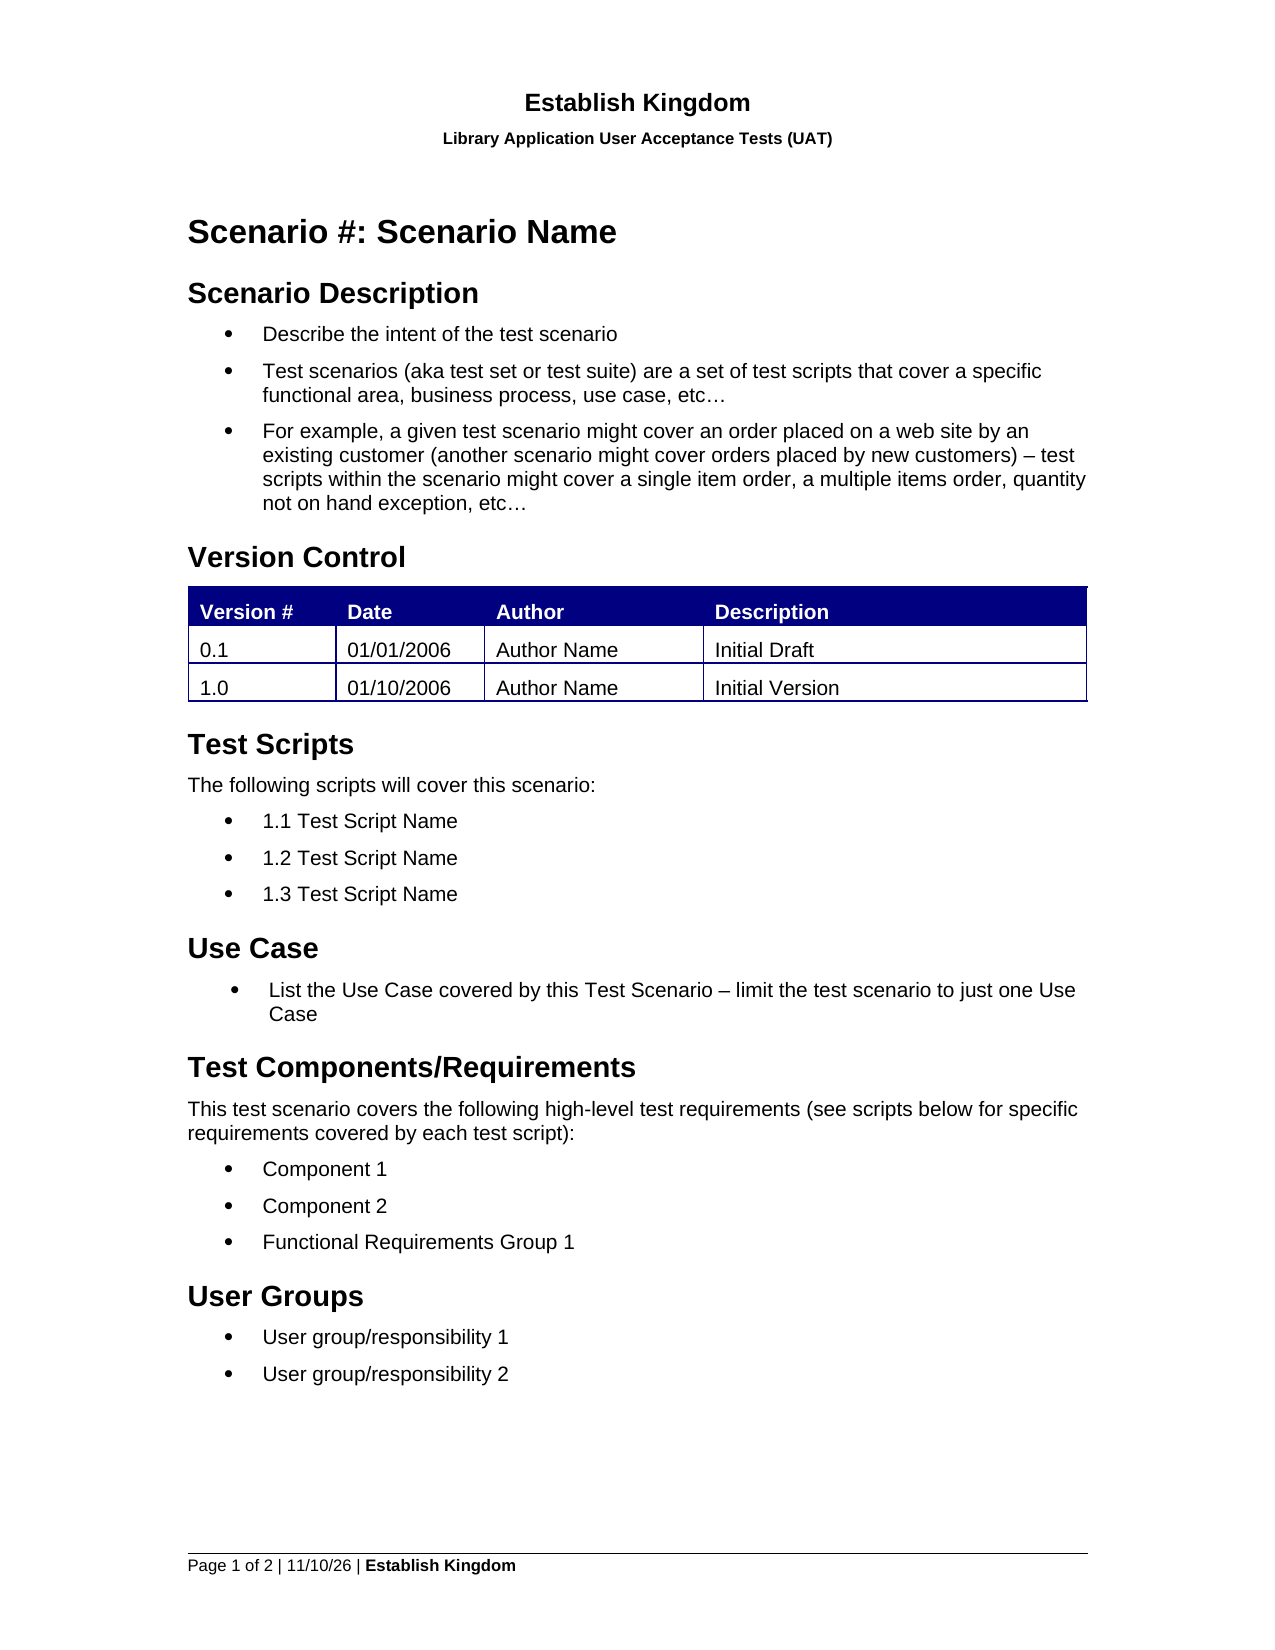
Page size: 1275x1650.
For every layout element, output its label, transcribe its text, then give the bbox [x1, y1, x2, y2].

table_header Date [337, 588, 484, 624]
subtitle User Groups [187, 1279, 1087, 1313]
list User group/responsibility 2 [225, 1362, 1087, 1386]
list 1.1 Test Script Name [225, 809, 1087, 833]
list For example, a given test scenario might cover an order placed on a web site by an existing customer (another scenario might cover orders placed by new customers) – test scripts within the scenario might cover a single item order, a multiple items order, quantity not on hand exception, etc… [225, 419, 1087, 515]
table_cell 01/10/2006 [337, 664, 484, 700]
list Describe the intent of the test scenario [225, 322, 1087, 346]
text The following scripts will cover this scenario: [187, 773, 1087, 797]
table_header Author [485, 588, 703, 624]
list 1.3 Test Script Name [225, 882, 1087, 906]
list List the Use Case covered by this Test Scenario – limit the test scenario to just one Use Case [231, 977, 1087, 1025]
table_cell Author Name [485, 664, 703, 700]
list User group/responsibility 1 [225, 1325, 1087, 1349]
table_cell 1.0 [189, 664, 335, 700]
list Component 2 [225, 1193, 1087, 1217]
table_cell Initial Version [704, 664, 1086, 700]
list Functional Requirements Group 1 [225, 1230, 1087, 1254]
subtitle Use Case [187, 931, 1087, 965]
subtitle Test Components/Requirements [187, 1050, 1087, 1084]
table_header Description [704, 588, 1086, 624]
text This test scenario covers the following high-level test requirements (see scripts below for specific requirements covered by each test script): [187, 1096, 1087, 1144]
table_header Version # [189, 588, 335, 624]
subtitle Test Scripts [187, 727, 1087, 760]
table_cell Author Name [485, 626, 703, 662]
list Test scenarios (aka test set or test suite) are a set of test scripts that cover a specific functional area, business process, use case, etc… [225, 358, 1087, 407]
subtitle Scenario Description [187, 276, 1087, 309]
table_cell 01/01/2006 [337, 626, 484, 662]
list Component 1 [225, 1157, 1087, 1181]
list 1.2 Test Script Name [225, 846, 1087, 870]
subtitle Scenario #: Scenario Name [187, 212, 1087, 251]
subtitle Version Control [187, 540, 1087, 573]
table_cell Initial Draft [704, 626, 1086, 662]
table_cell 0.1 [189, 626, 335, 662]
